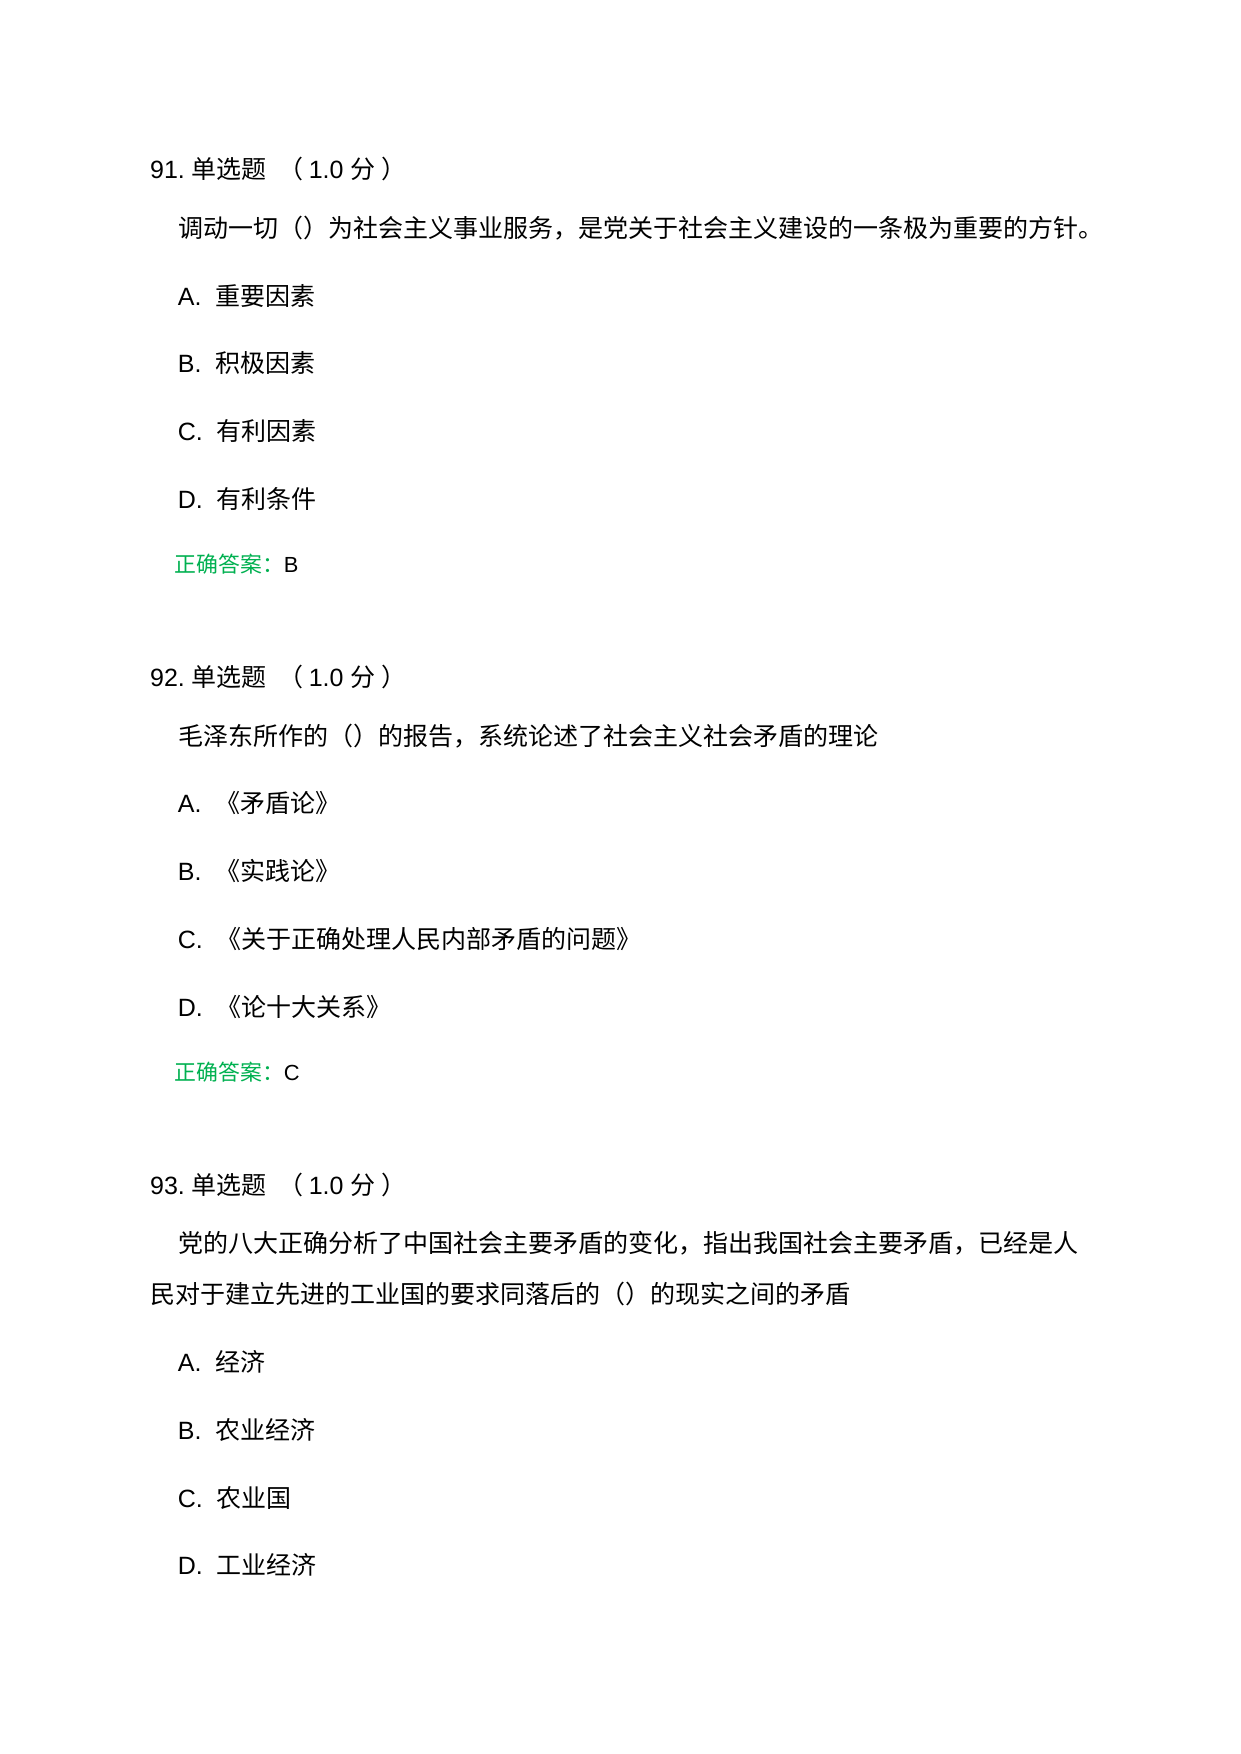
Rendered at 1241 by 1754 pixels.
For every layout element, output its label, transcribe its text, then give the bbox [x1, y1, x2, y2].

text A. 重要因素 [150, 276, 1090, 312]
text C. 有利因素 [150, 411, 1090, 448]
text 正确答案：C [150, 1055, 1090, 1086]
text C. 《关于正确处理人民内部矛盾的问题》 [150, 919, 1090, 956]
text B. 积极因素 [150, 344, 1090, 380]
text A. 经济 [150, 1343, 1090, 1379]
text 正确答案：B [150, 547, 1090, 578]
text B. 农业经济 [150, 1410, 1090, 1447]
text 91. 单选题 （ 1.0 分 ） [150, 150, 1090, 186]
text A. 《矛盾论》 [150, 784, 1090, 820]
text D. 工业经济 [150, 1546, 1090, 1582]
text D. 《论十大关系》 [150, 987, 1090, 1023]
text 93. 单选题 （ 1.0 分 ） [150, 1166, 1090, 1202]
text D. 有利条件 [150, 479, 1090, 515]
text B. 《实践论》 [150, 852, 1090, 888]
text 92. 单选题 （ 1.0 分 ） [150, 658, 1090, 694]
text 党的八大正确分析了中国社会主要矛盾的变化，指出我国社会主要矛盾，已经是人民对于建立先进的工业国的要求同落后的（）的现实之间的矛盾 [150, 1224, 1090, 1311]
text 调动一切（）为社会主义事业服务，是党关于社会主义建设的一条极为重要的方针。 [150, 208, 1090, 244]
text C. 农业国 [150, 1478, 1090, 1514]
text 毛泽东所作的（）的报告，系统论述了社会主义社会矛盾的理论 [150, 716, 1090, 752]
